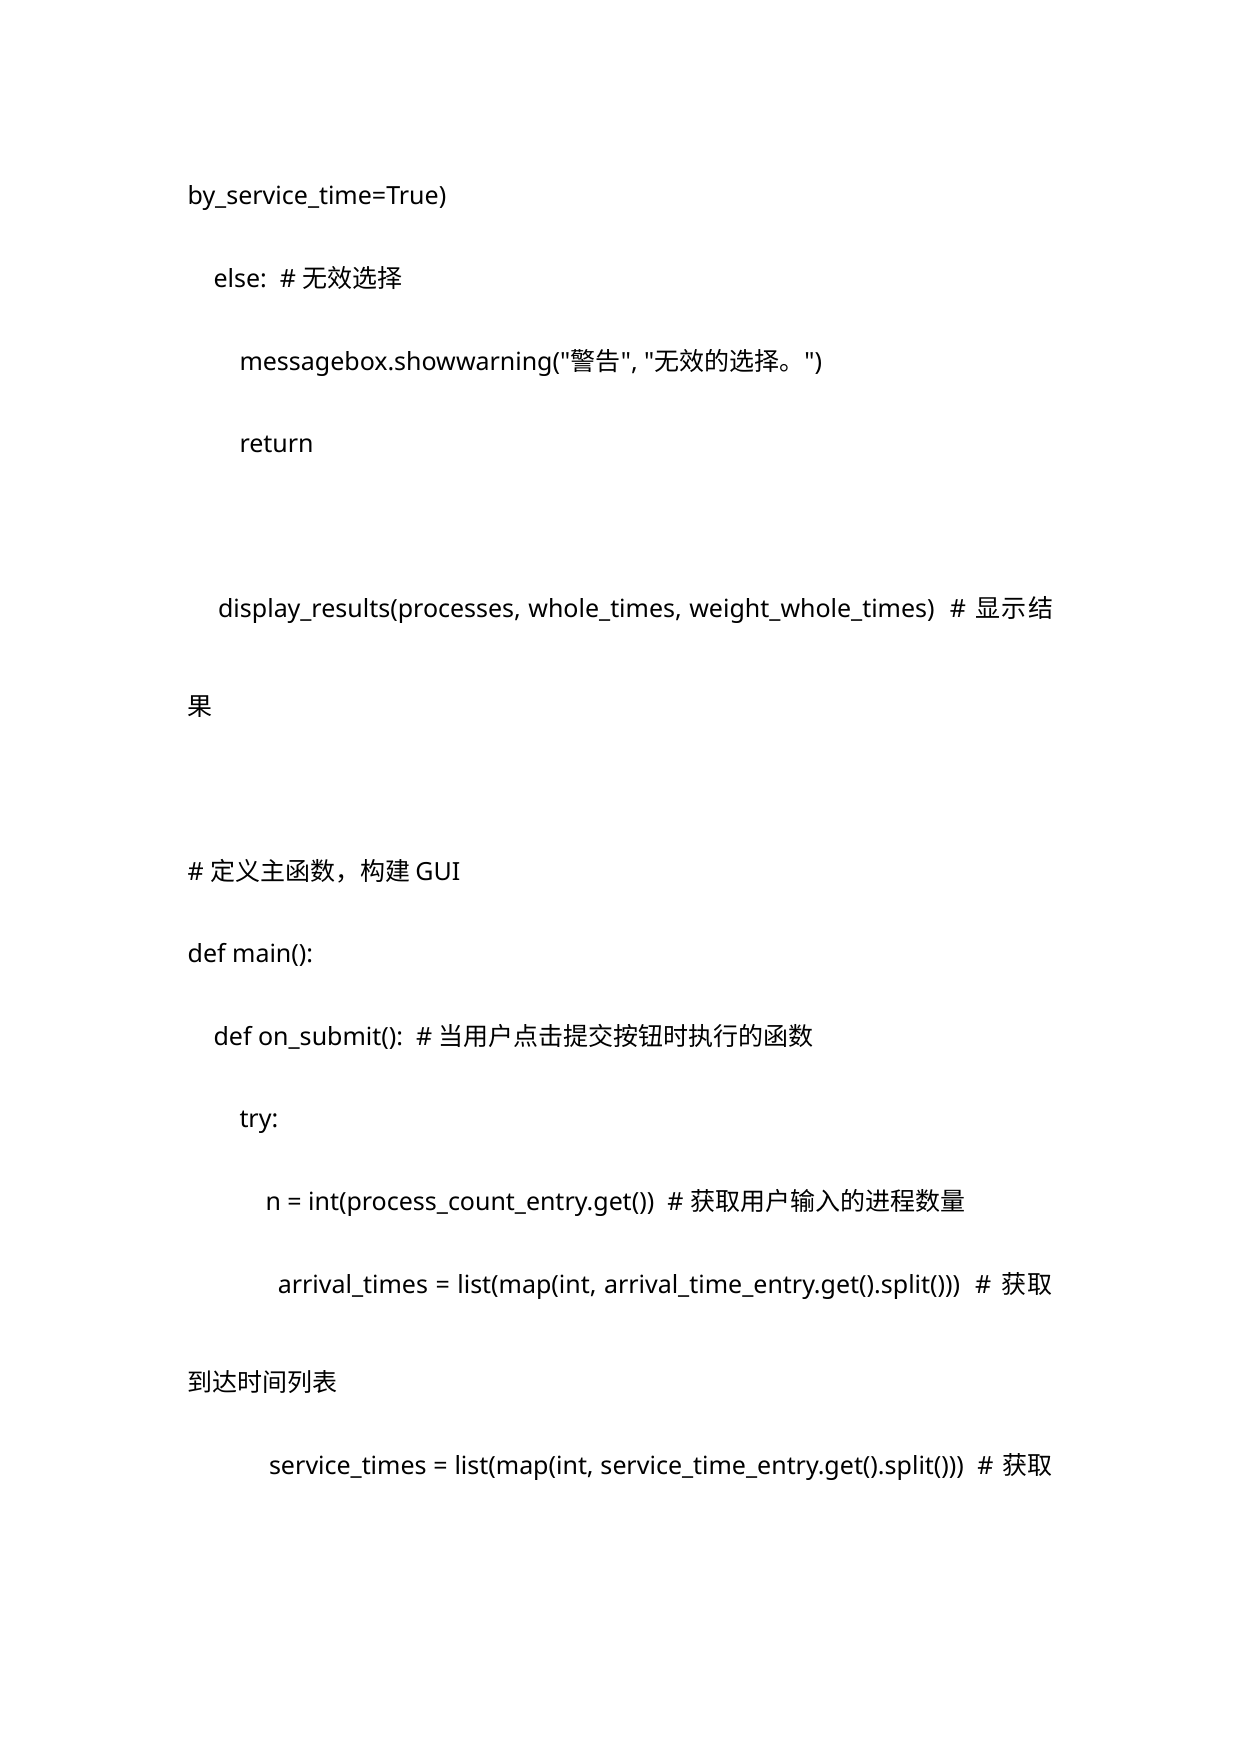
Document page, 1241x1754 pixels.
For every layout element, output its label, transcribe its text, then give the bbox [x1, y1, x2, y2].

text return [187, 410, 1053, 475]
text n = int(process_count_entry.get()) # 获取用户输入的进程数量 [187, 1167, 1053, 1232]
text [187, 1431, 1053, 1496]
text def main(): [187, 920, 1053, 985]
text try: [187, 1085, 1053, 1150]
text def on_submit(): # 当用户点击提交按钮时执行的函数 [187, 1002, 1053, 1067]
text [187, 162, 1053, 227]
text arrival_times = list(map(int, arrival_time_entry.get().split())) # 获取到达时间列表 [187, 1250, 1053, 1413]
text display_results(processes, whole_times, weight_whole_times) # 显示结果 [187, 574, 1053, 737]
text # 定义主函数，构建GUI [187, 837, 1053, 902]
text else: # 无效选择 [187, 244, 1053, 309]
text messagebox.showwarning("警告", "无效的选择。") [187, 327, 1053, 392]
